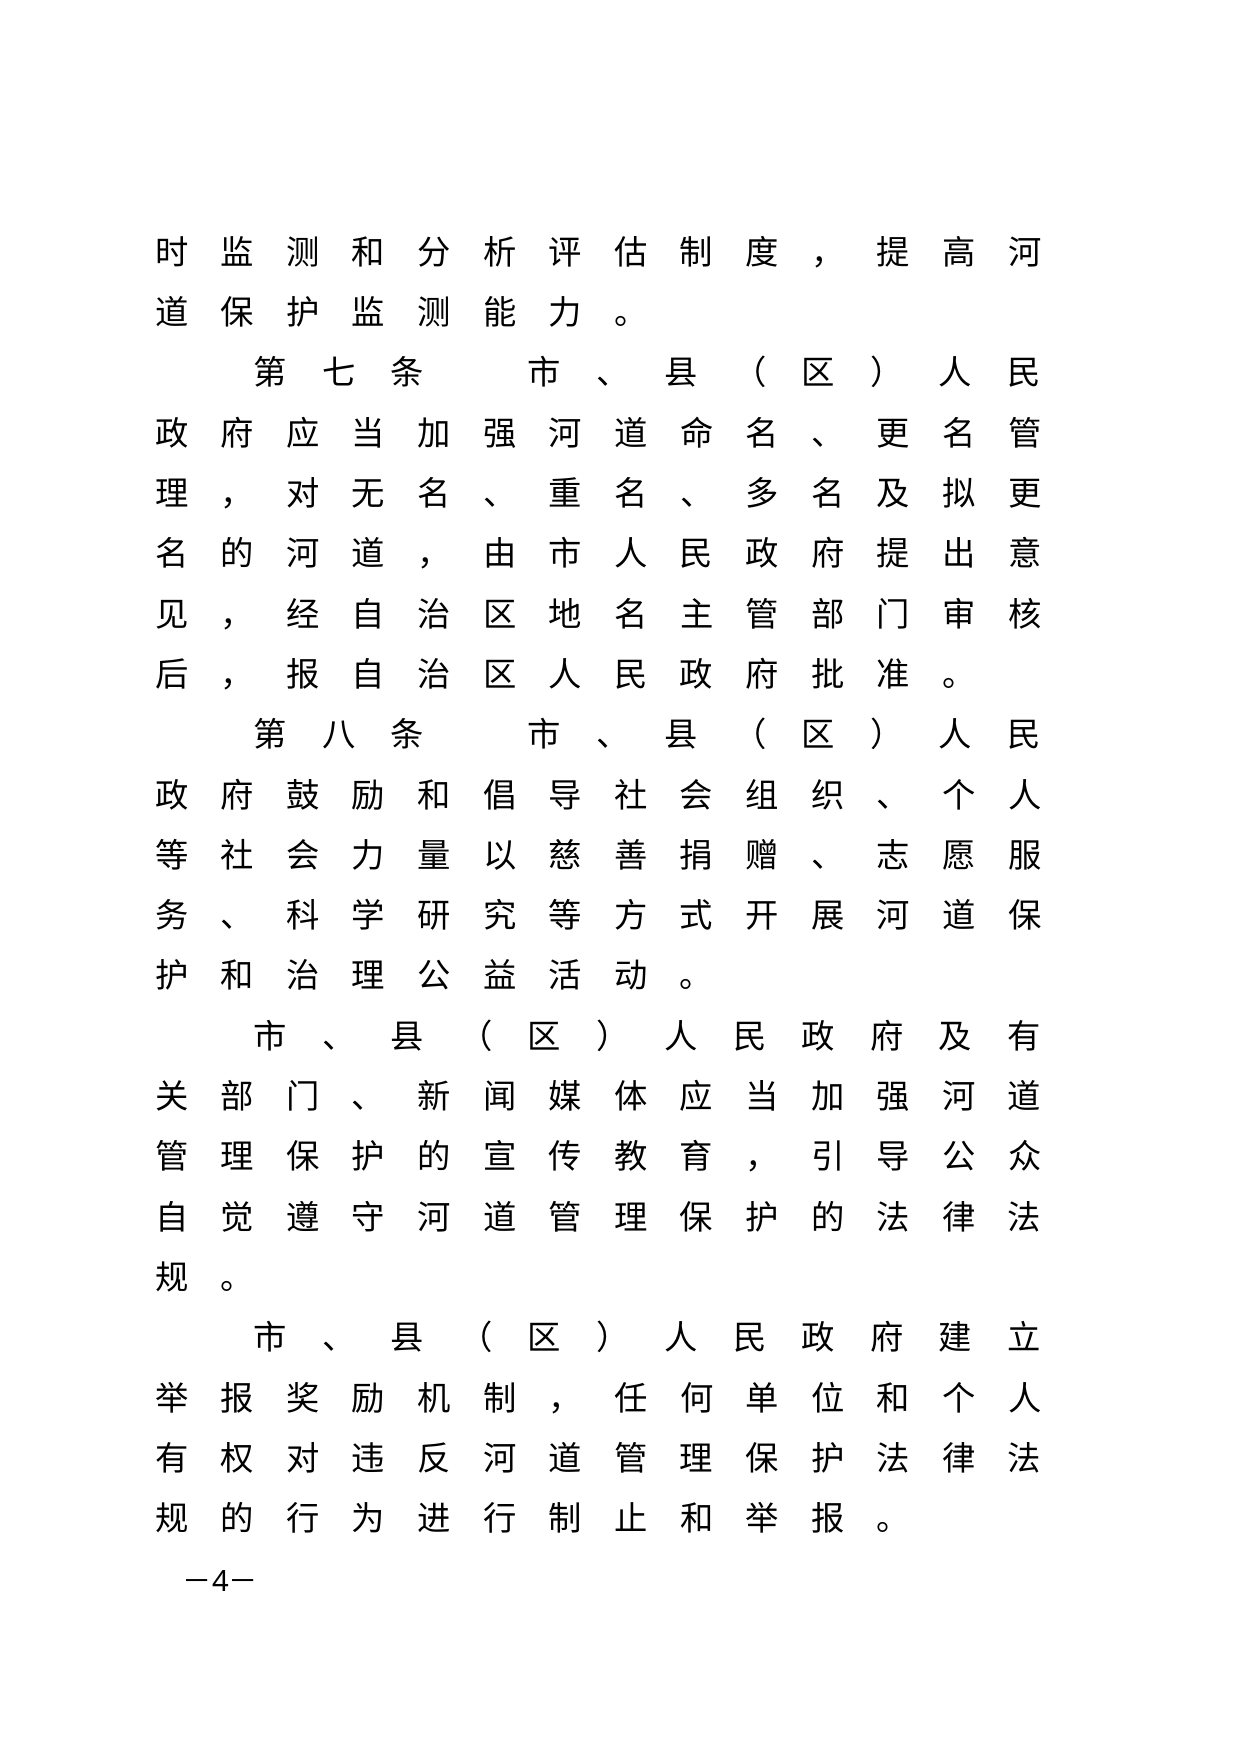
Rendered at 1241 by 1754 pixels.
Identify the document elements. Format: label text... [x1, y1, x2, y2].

text 市、县（区）人民政府及有关部门、新闻媒体应当加强河道管理保护的宣传教育，引导公众自觉遵守河道管理保护的法律法规。 [155, 1003, 1073, 1305]
text 市、县（区）人民政府建立举报奖励机制，任何单位和个人有权对违反河道管理保护法律法规的行为进行制止和举报。 [155, 1305, 1073, 1546]
text 第七条 市、县（区）人民政府应当加强河道命名、更名管理，对无名、重名、多名及拟更名的河道，由市人民政府提出意见，经自治区地名主管部门审核后，报自治区人民政府批准。 [155, 340, 1073, 702]
text 第八条 市、县（区）人民政府鼓励和倡导社会组织、个人等社会力量以慈善捐赠、志愿服务、科学研究等方式开展河道保护和治理公益活动。 [155, 702, 1073, 1003]
text 第六条 市、县（区）水行政主管部门、生态环境主管部门应当加强河道保护信息化建设，科学合理设置监测站点，推广应用先进技术和设施设备，对河道水质、水量、排污口、采砂以及河道岸线情况进行监测和预警，建立监测信息共享机制，健全实时监测和分析评估制度，提高河道保护监测能力。 [155, 219, 1073, 340]
